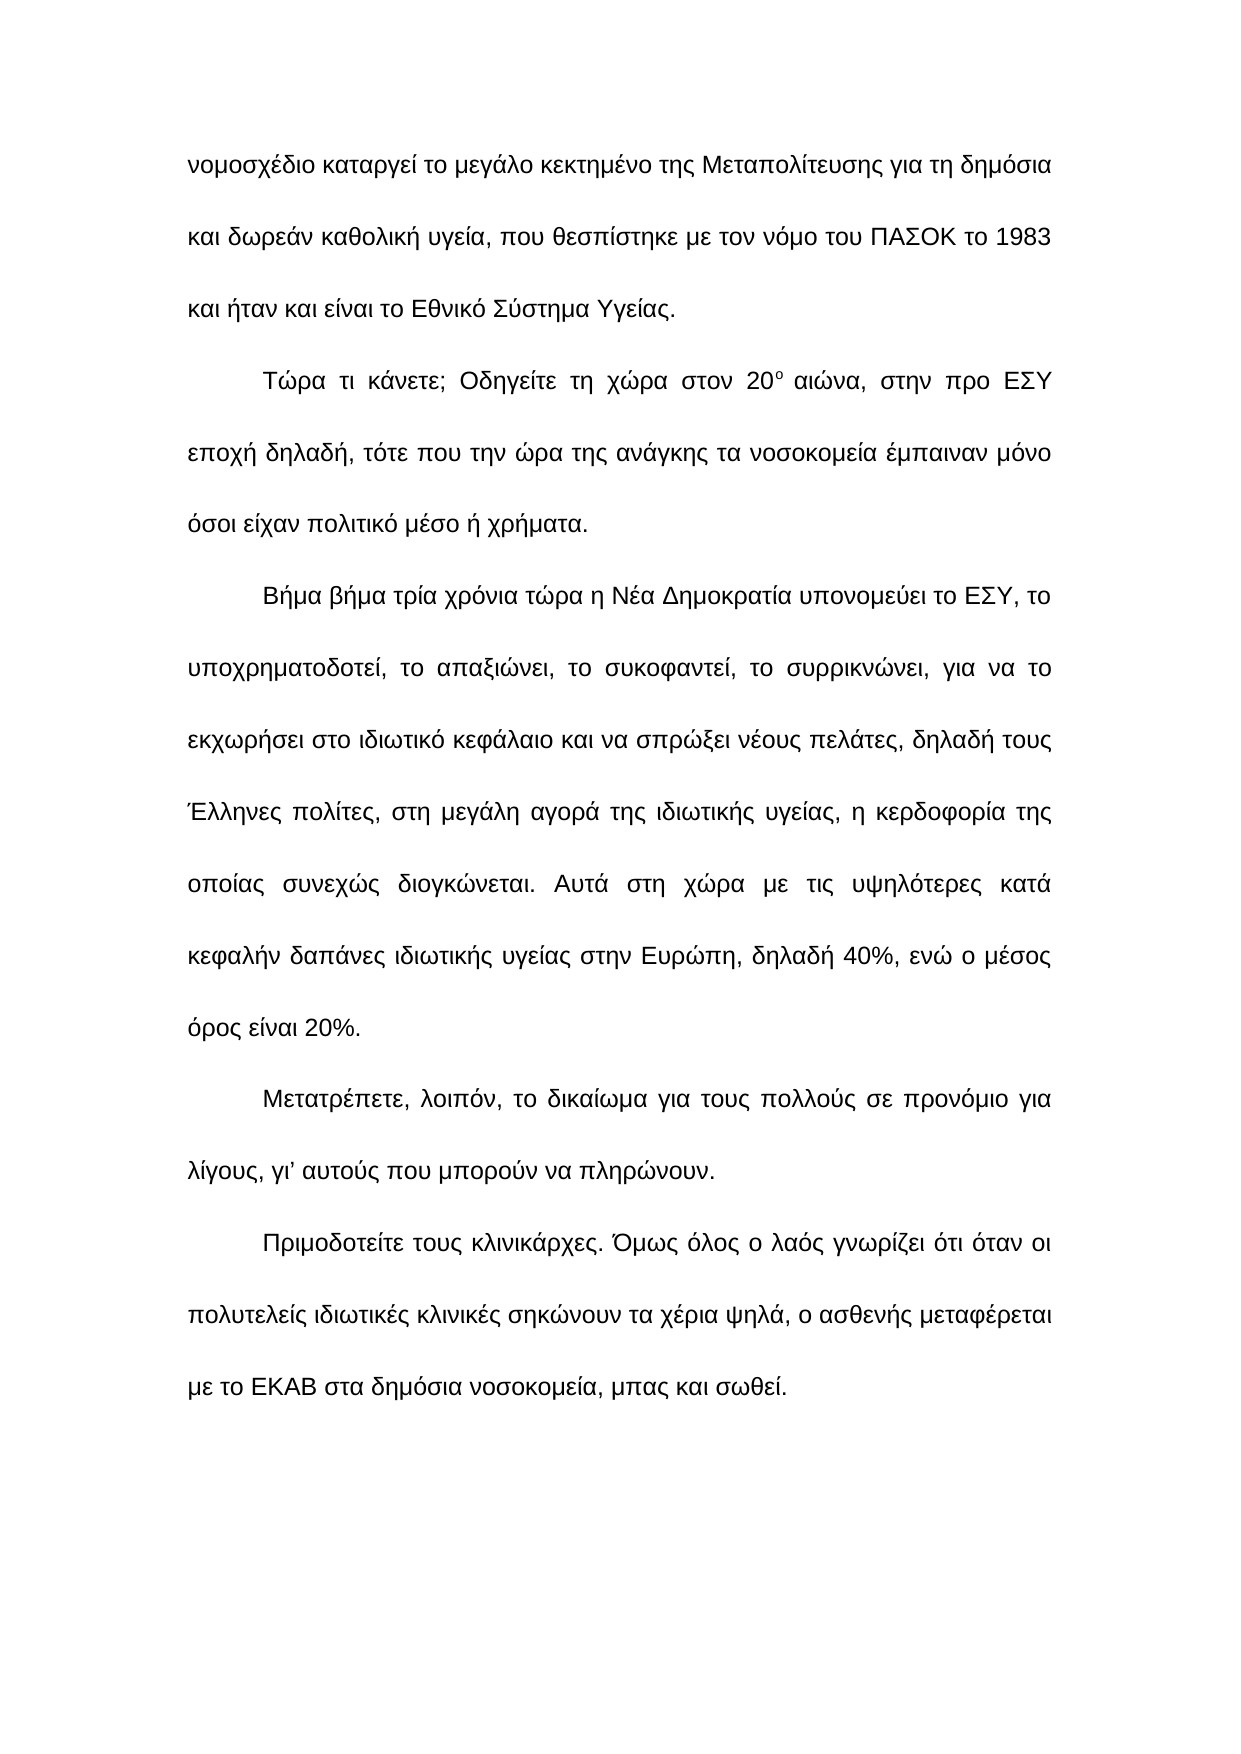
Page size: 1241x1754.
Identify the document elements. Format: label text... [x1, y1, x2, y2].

text Μετατρέπετε, λοιπόν, το δικαίωμα για τους πολλούς σε προνόμιο για λίγους, γι’ αυτούς που μπορούν να πληρώνουν. [187, 1084, 1053, 1185]
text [187, 150, 1053, 322]
text Τώρα τι κάνετε; Οδηγείτε τη χώρα στον 20ο αιώνα, στην προ ΕΣΥ εποχή δηλαδή, τότε που την ώρα της ανάγκης τα νοσοκομεία έμπαιναν μόνο όσοι είχαν πολιτικό μέσο ή χρήματα. [187, 366, 1053, 538]
text Πριμοδοτείτε τους κλινικάρχες. Όμως όλος ο λαός γνωρίζει ότι όταν οι πολυτελείς ιδιωτικές κλινικές σηκώνουν τα χέρια ψηλά, ο ασθενής μεταφέρεται με το ΕΚΑΒ στα δημόσια νοσοκομεία, μπας και σωθεί. [187, 1228, 1053, 1401]
text Βήμα βήμα τρία χρόνια τώρα η Νέα Δημοκρατία υπονομεύει το ΕΣΥ, το υποχρηματοδοτεί, το απαξιώνει, το συκοφαντεί, το συρρικνώνει, για να το εκχωρήσει στο ιδιωτικό κεφάλαιο και να σπρώξει νέους πελάτες, δηλαδή τους Έλληνες πολίτες, στη μεγάλη αγορά της ιδιωτικής υγείας, η κερδοφορία της οποίας συνεχώς διογκώνεται. Αυτά στη χώρα με τις υψηλότερες κατά κεφαλήν δαπάνες ιδιωτικής υγείας στην Ευρώπη, δηλαδή 40%, ενώ ο μέσος όρος είναι 20%. [187, 581, 1053, 1041]
